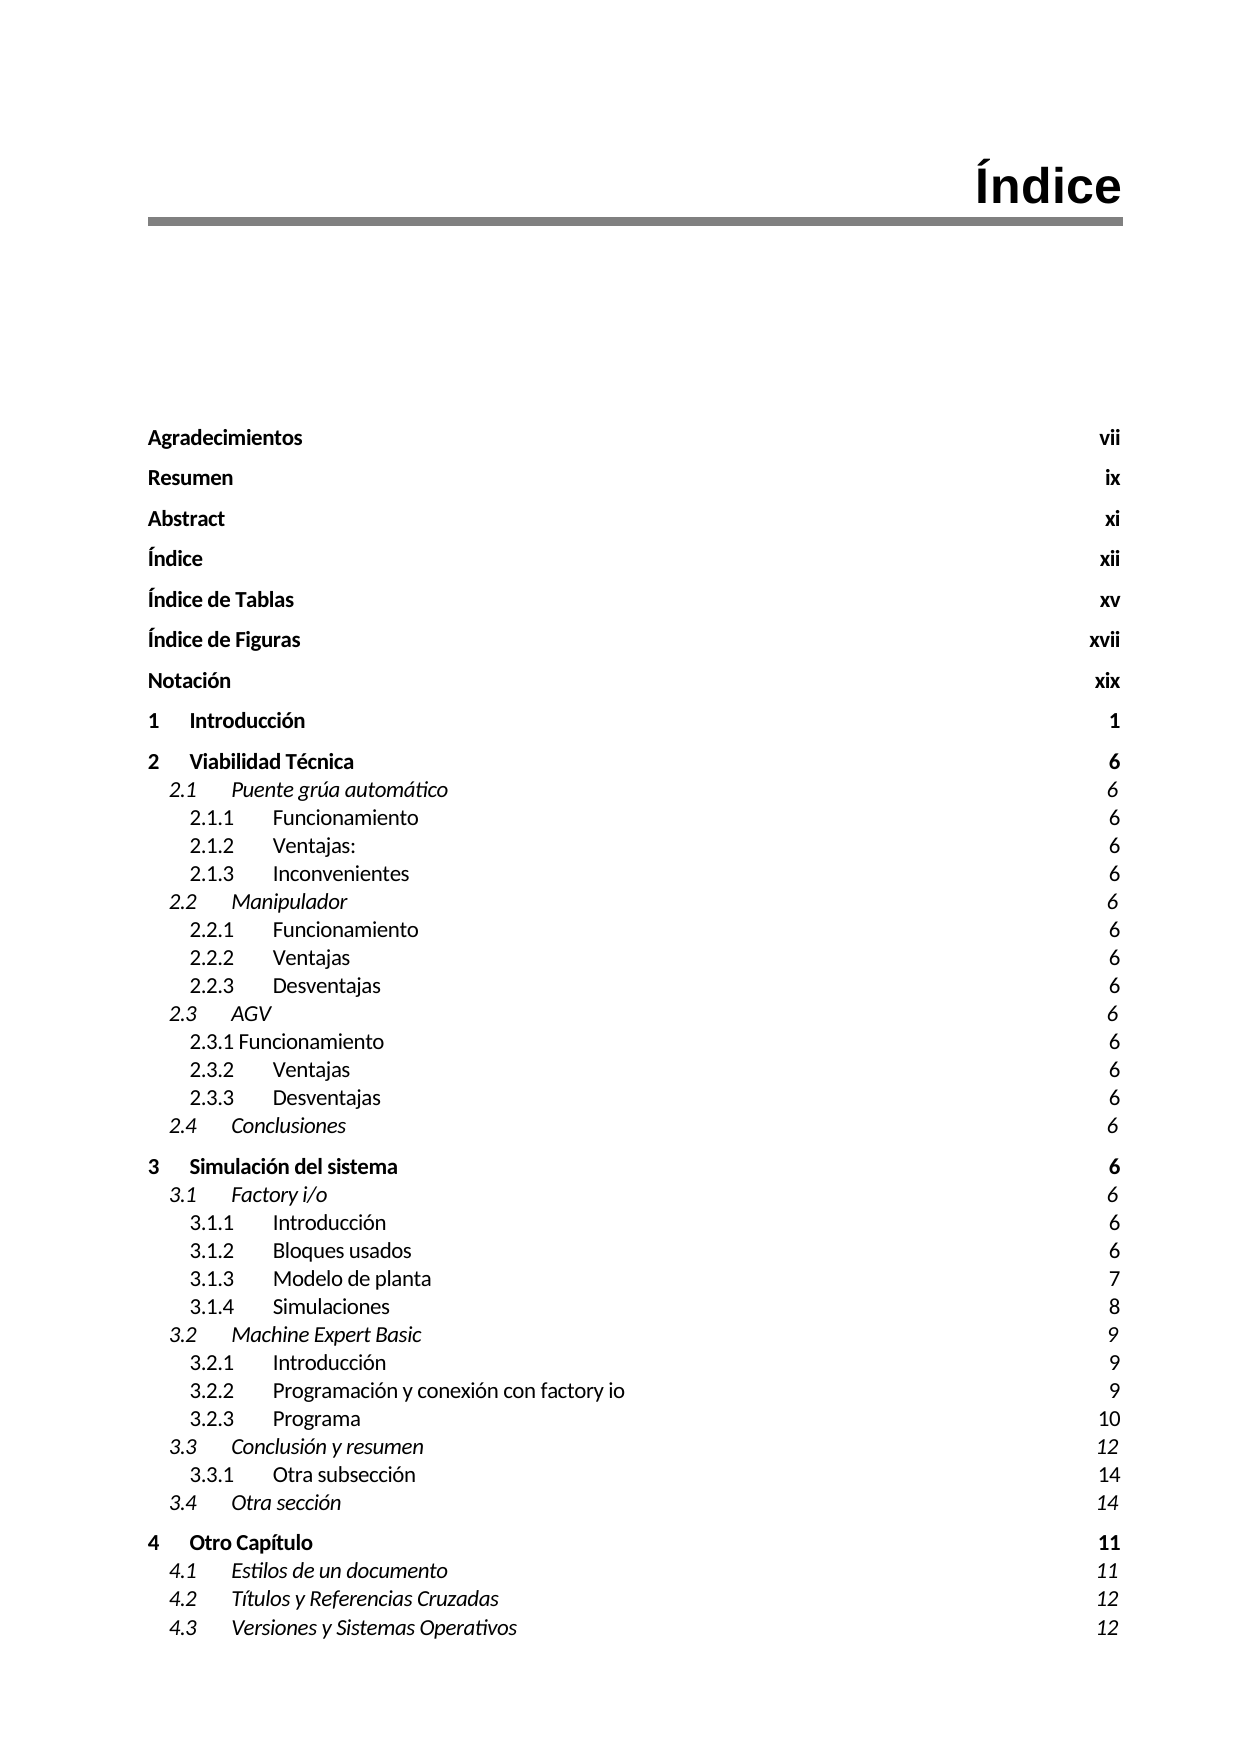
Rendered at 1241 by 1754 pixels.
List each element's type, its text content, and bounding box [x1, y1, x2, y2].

text 2.1.2 Ventajas: 6 [189, 831, 1122, 859]
text 3.1.3 Modelo de planta 7 [189, 1264, 1122, 1292]
text Notación xix [148, 666, 1122, 694]
text 2.2.1 Funcionamiento 6 [189, 915, 1122, 943]
text Índice de Tablas xv [148, 585, 1122, 613]
text 2.3 AGV 6 [168, 999, 1122, 1027]
text 3.1.4 Simulaciones 8 [189, 1292, 1122, 1320]
text 2 Viabilidad Técnica 6 [148, 747, 1122, 775]
text 2.2 Manipulador 6 [168, 887, 1122, 915]
text 1 Introducción 1 [148, 706, 1122, 734]
text 3.3.1 Otra subsección 14 [189, 1460, 1122, 1488]
text 4.2 Títulos y Referencias Cruzadas 12 [168, 1584, 1122, 1613]
text 3.4 Otra sección 14 [168, 1488, 1122, 1516]
text 3.1.1 Introducción 6 [189, 1208, 1122, 1236]
text 2.3.3 Desventajas 6 [189, 1083, 1122, 1111]
text 3.1 Factory i/o 6 [168, 1180, 1122, 1208]
text 4 Otro Capítulo 11 [148, 1528, 1122, 1557]
text 2.1 Puente grúa automático 6 [168, 775, 1122, 803]
text 3.2.2 Programación y conexión con factory io 9 [189, 1376, 1122, 1404]
text 2.3.2 Ventajas 6 [189, 1055, 1122, 1083]
text 2.1.3 Inconvenientes 6 [189, 859, 1122, 887]
text 2.2.2 Ventajas 6 [189, 943, 1122, 971]
text 3.2.1 Introducción 9 [189, 1348, 1122, 1376]
text Abstract xi [148, 504, 1122, 532]
text 3.1.2 Bloques usados 6 [189, 1236, 1122, 1264]
text Resumen ix [148, 463, 1122, 491]
text 4.3 Versiones y Sistemas Operativos 12 [168, 1613, 1122, 1641]
text 3.3 Conclusión y resumen 12 [168, 1432, 1122, 1460]
text 3.2 Machine Expert Basic 9 [168, 1320, 1122, 1348]
text Índice [148, 157, 1123, 217]
text 2.4 Conclusiones 6 [168, 1111, 1122, 1139]
text Índice de Figuras xvii [148, 625, 1122, 653]
text 3 Simulación del sistema 6 [148, 1152, 1122, 1180]
text 2.3.1 Funcionamiento 6 [189, 1027, 1122, 1055]
text Índice xii [148, 544, 1122, 572]
text 4.1 Estilos de un documento 11 [168, 1557, 1122, 1584]
text 2.1.1 Funcionamiento 6 [189, 803, 1122, 831]
text Agradecimientos vii [148, 423, 1122, 451]
text 3.2.3 Programa 10 [189, 1404, 1122, 1432]
text 2.2.3 Desventajas 6 [189, 971, 1122, 999]
